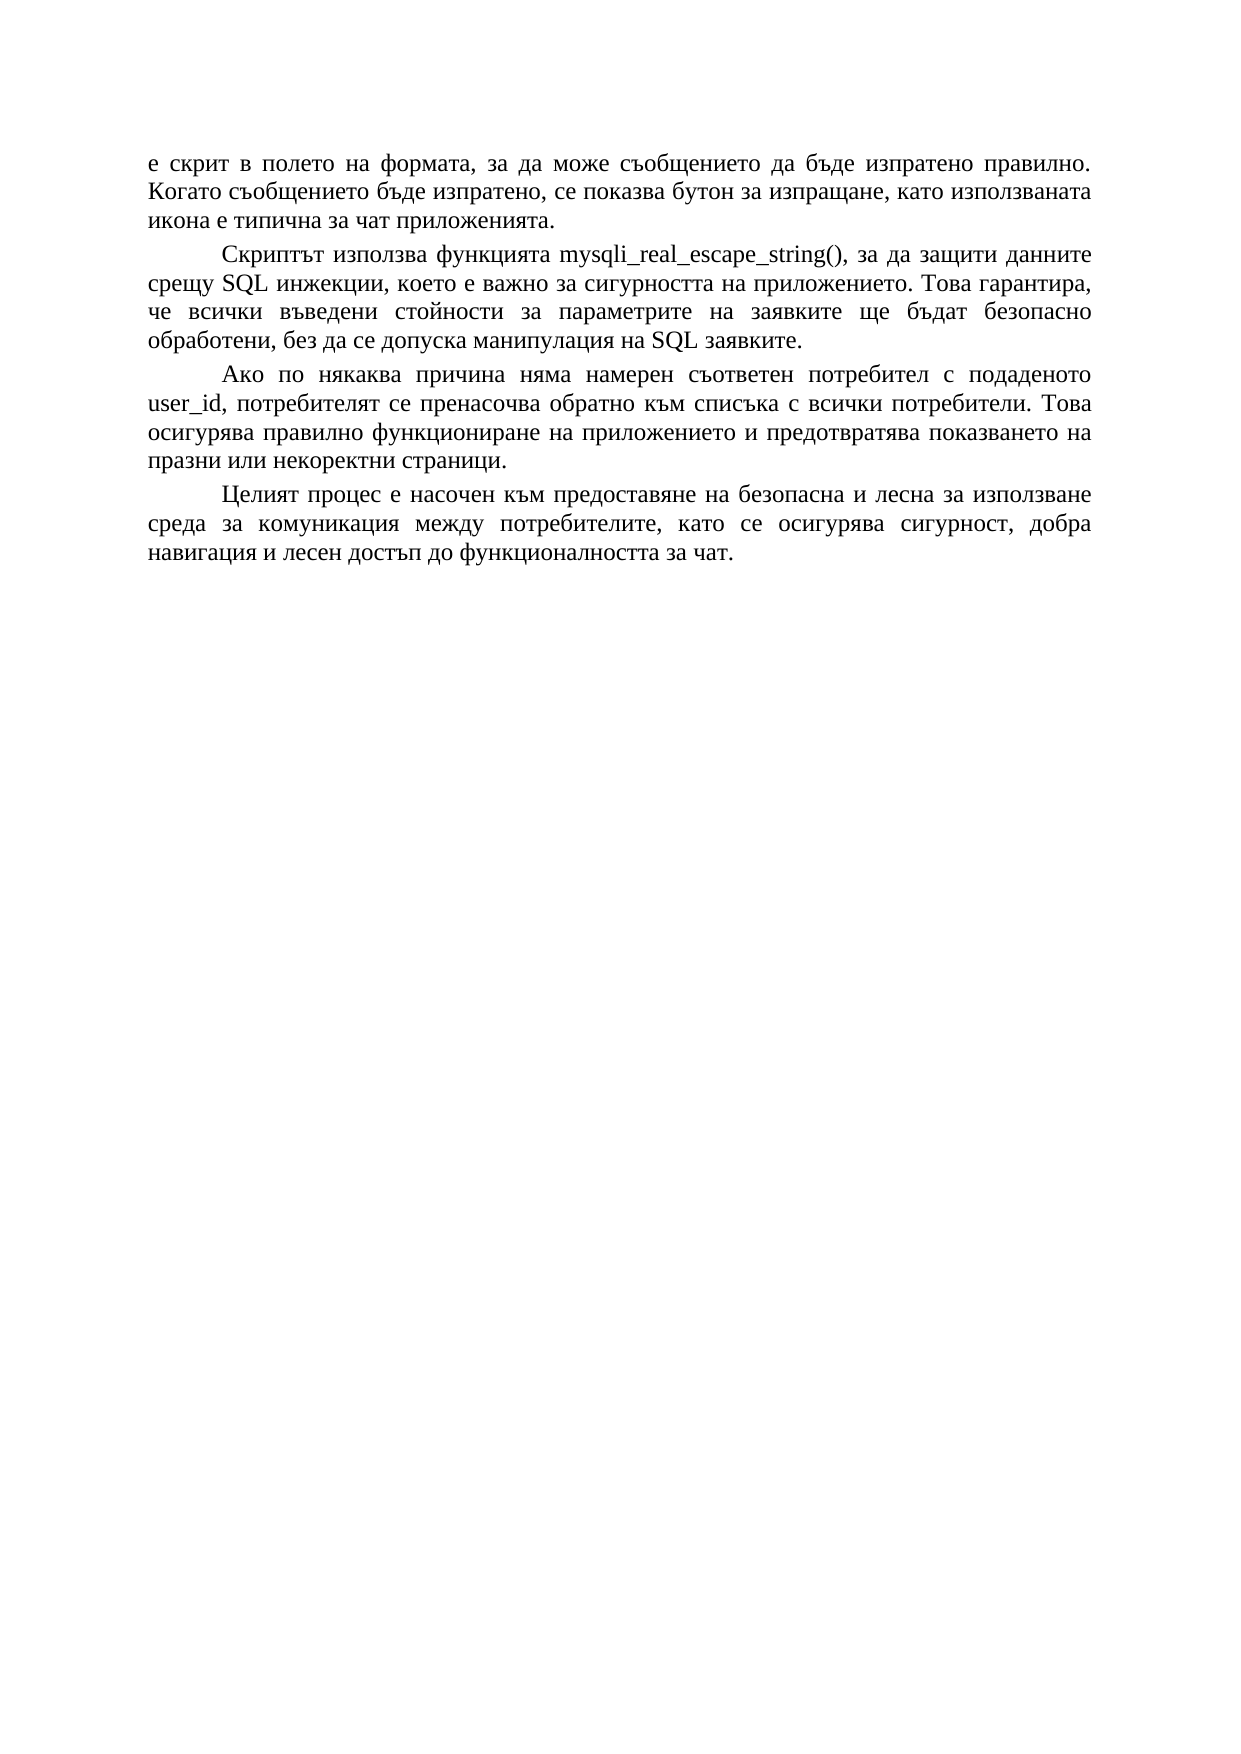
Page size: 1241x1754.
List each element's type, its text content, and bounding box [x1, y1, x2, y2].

text Ако по някаква причина няма намерен съответен потребител с подаденото user_id, потребителят се пренасочва обратно към списъка с всички потребители. Това осигурява правилно функциониране на приложението и предотвратява показването на празни или некоректни страници. [148, 359, 1093, 474]
text Скриптът използва функцията mysqli_real_escape_string(), за да защити данните срещу SQL инжекции, което е важно за сигурността на приложението. Това гарантира, че всички въведени стойности за параметрите на заявките ще бъдат безопасно обработени, без да се допуска манипулация на SQL заявките. [148, 239, 1093, 354]
text Целият процес е насочен към предоставяне на безопасна и лесна за използване среда за комуникация между потребителите, като се осигурява сигурност, добра навигация и лесен достъп до функционалността за чат. [148, 479, 1093, 565]
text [148, 148, 1093, 234]
